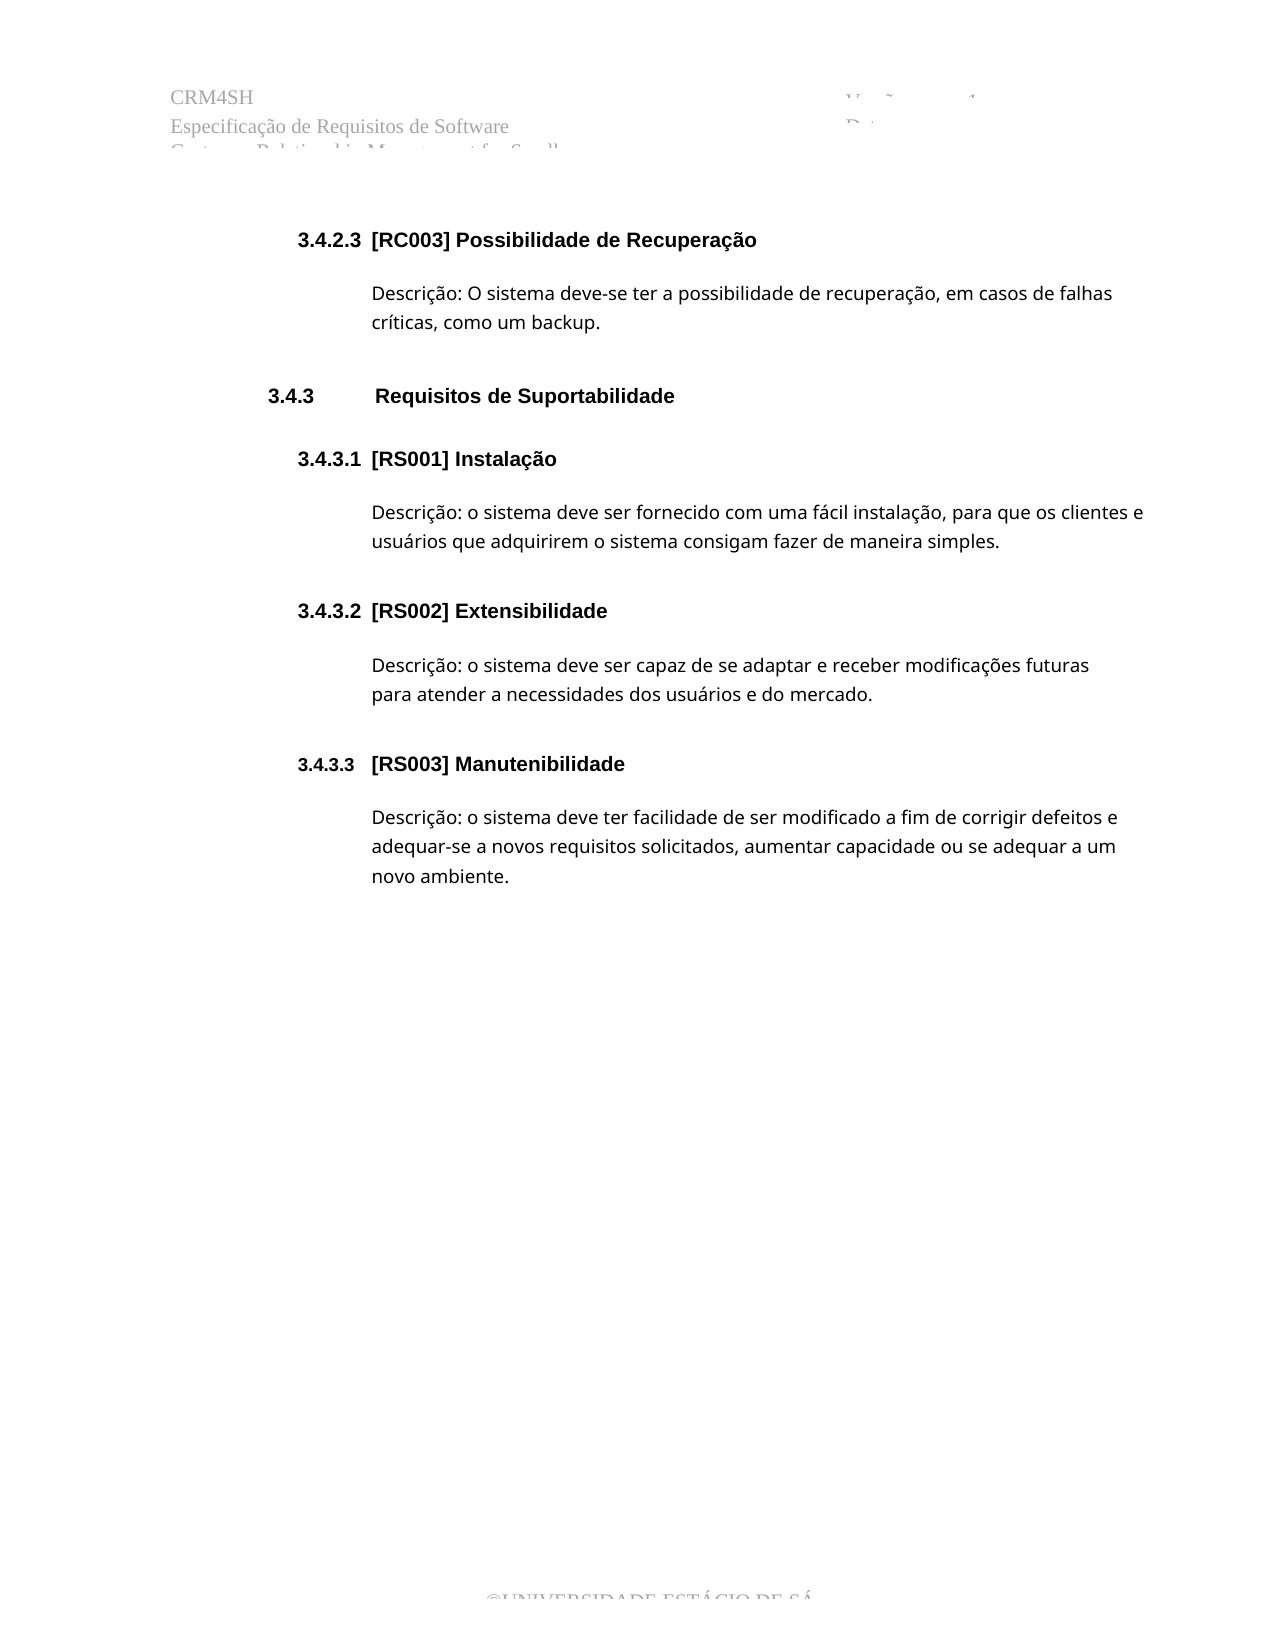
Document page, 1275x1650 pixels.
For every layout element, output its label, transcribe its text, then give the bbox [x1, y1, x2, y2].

text Descrição: o sistema deve ser fornecido com uma fácil instalação, para que os clientes e usuários que adquirirem o sistema consigam fazer de maneira simples. [371, 499, 1171, 554]
list [RS001] Instalação [298, 447, 1171, 471]
subtitle [RS003] Manutenibilidade [298, 752, 1171, 776]
subtitle [RS002] Extensibilidade [298, 599, 1171, 623]
subtitle [RC003] Possibilidade de Recuperação [298, 227, 1171, 251]
subtitle Requisitos de Suportabilidade [268, 384, 1171, 408]
text Descrição: O sistema deve-se ter a possibilidade de recuperação, em casos de falhas críticas, como um backup. [371, 280, 1120, 335]
text Descrição: o sistema deve ter facilidade de ser modificado a fim de corrigir defeitos e adequar-se a novos requisitos solicitados, aumentar capacidade ou se adequar a um novo ambiente. [371, 804, 1124, 888]
text Descrição: o sistema deve ser capaz de se adaptar e receber modificações futuras para atender a necessidades dos usuários e do mercado. [371, 652, 1120, 707]
